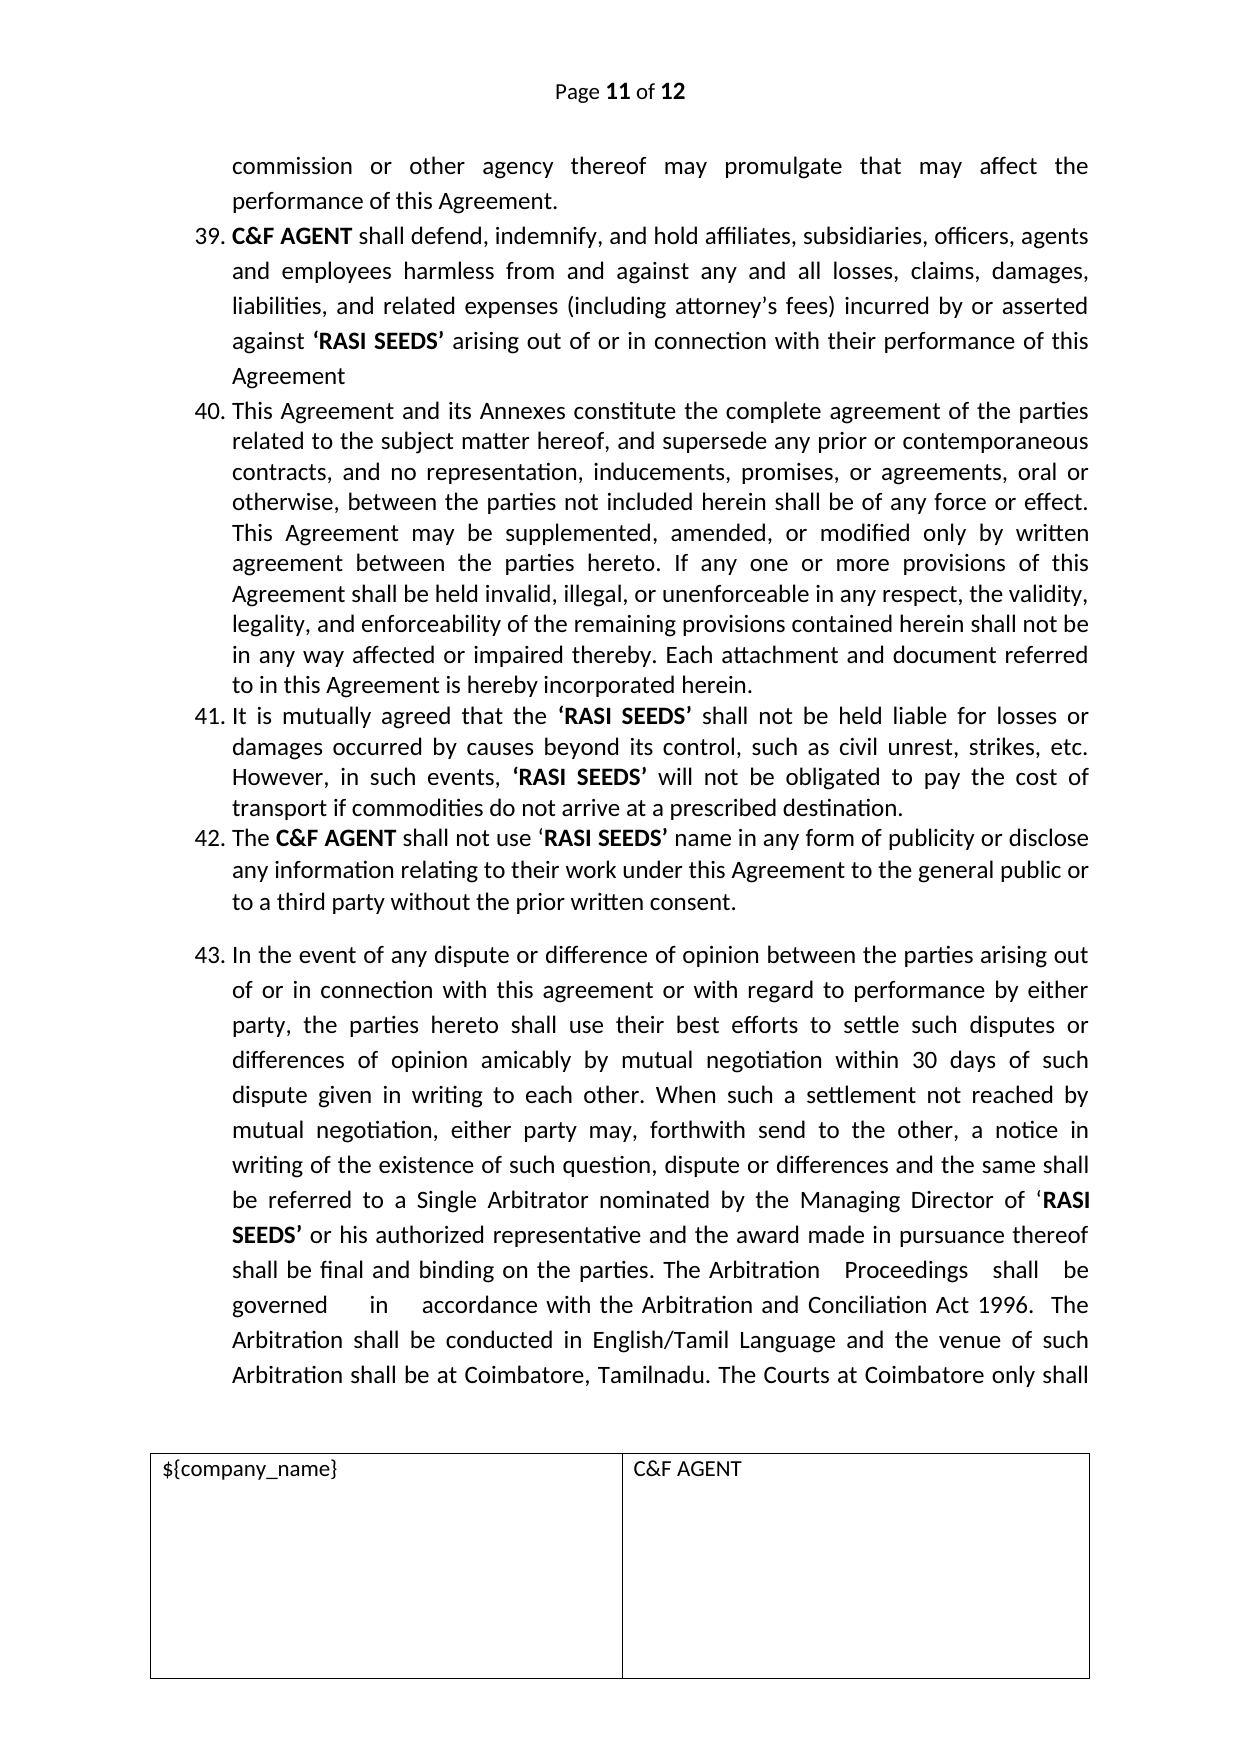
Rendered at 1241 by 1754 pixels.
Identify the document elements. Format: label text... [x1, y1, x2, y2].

list The C&F AGENT shall not use ‘RASI SEEDS’ name in any form of publicity or disclose any information relating to their work under this Agreement to the general public or to a third party without the prior written consent. [194, 822, 1090, 917]
list It is mutually agreed that the ‘RASI SEEDS’ shall not be held liable for losses or damages occurred by causes beyond its control, such as civil unrest, strikes, etc. However, in such events, ‘RASI SEEDS’ will not be obligated to pay the cost of transport if commodities do not arrive at a prescribed destination. [194, 700, 1090, 822]
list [194, 150, 1090, 216]
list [194, 939, 1090, 1389]
list C&F AGENT shall defend, indemnify, and hold affiliates, subsidiaries, officers, agents and employees harmless from and against any and all losses, claims, damages, liabilities, and related expenses (including attorney’s fees) incurred by or asserted against ‘RASI SEEDS’ arising out of or in connection with their performance of this Agreement [194, 220, 1090, 391]
list This Agreement and its Annexes constitute the complete agreement of the parties related to the subject matter hereof, and supersede any prior or contemporaneous contracts, and no representation, inducements, promises, or agreements, oral or otherwise, between the parties not included herein shall be of any force or effect. This Agreement may be supplemented, amended, or modified only by written agreement between the parties hereto. If any one or more provisions of this Agreement shall be held invalid, illegal, or unenforceable in any respect, the validity, legality, and enforceability of the remaining provisions contained herein shall not be in any way affected or impaired thereby. Each attachment and document referred to in this Agreement is hereby incorporated herein. [194, 395, 1090, 700]
